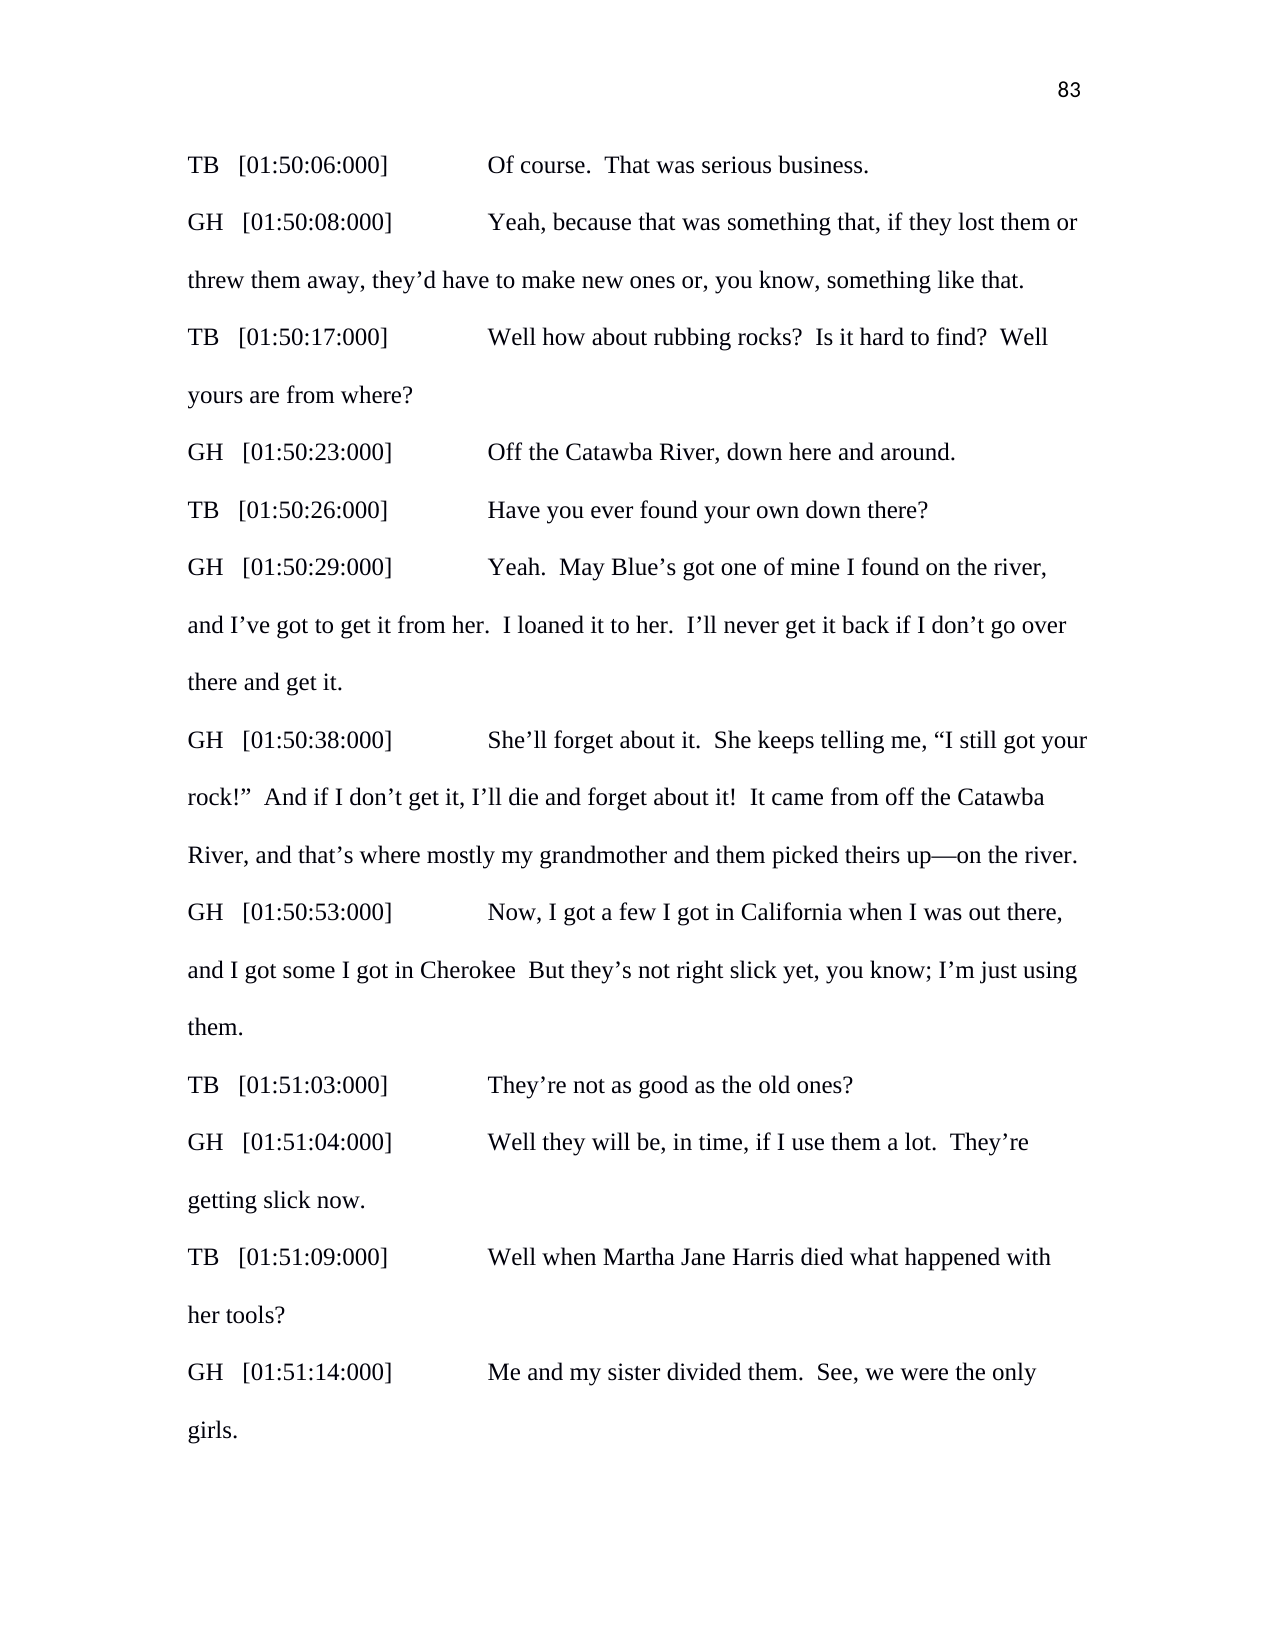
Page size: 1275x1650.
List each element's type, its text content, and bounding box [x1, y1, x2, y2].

text GH [01:51:14:000] Me and my sister divided them. See, we were the only girls. [187, 1357, 1087, 1444]
text TB [01:50:17:000] Well how about rubbing rocks? Is it hard to find? Well yours are from where? [187, 322, 1087, 409]
text GH [01:51:04:000] Well they will be, in time, if I use them a lot. They’re getting slick now. [187, 1127, 1087, 1214]
text TB [01:51:09:000] Well when Martha Jane Harris died what happened with her tools? [187, 1242, 1087, 1329]
text TB [01:51:03:000] They’re not as good as the old ones? [187, 1070, 1087, 1099]
text TB [01:50:06:000] Of course. That was serious business. [187, 150, 1087, 179]
text GH [01:50:29:000] Yeah. May Blue’s got one of mine I found on the river, and I’ve got to get it from her. I loaned it to her. I’ll never get it back if I don’t go over there and get it. [187, 552, 1087, 696]
text TB [01:50:26:000] Have you ever found your own down there? [187, 495, 1087, 524]
text GH [01:50:08:000] Yeah, because that was something that, if they lost them or threw them away, they’d have to make new ones or, you know, something like that. [187, 207, 1087, 294]
text GH [01:50:23:000] Off the Catawba River, down here and around. [187, 437, 1087, 466]
text GH [01:50:38:000] She’ll forget about it. She keeps telling me, “I still got your rock!” And if I don’t get it, I’ll die and forget about it! It came from off the Catawba River, and that’s where mostly my grandmother and them picked theirs up—on the river. [187, 725, 1087, 869]
text GH [01:50:53:000] Now, I got a few I got in California when I was out there, and I got some I got in Cherokee But they’s not right slick yet, you know; I’m just using them. [187, 897, 1087, 1041]
